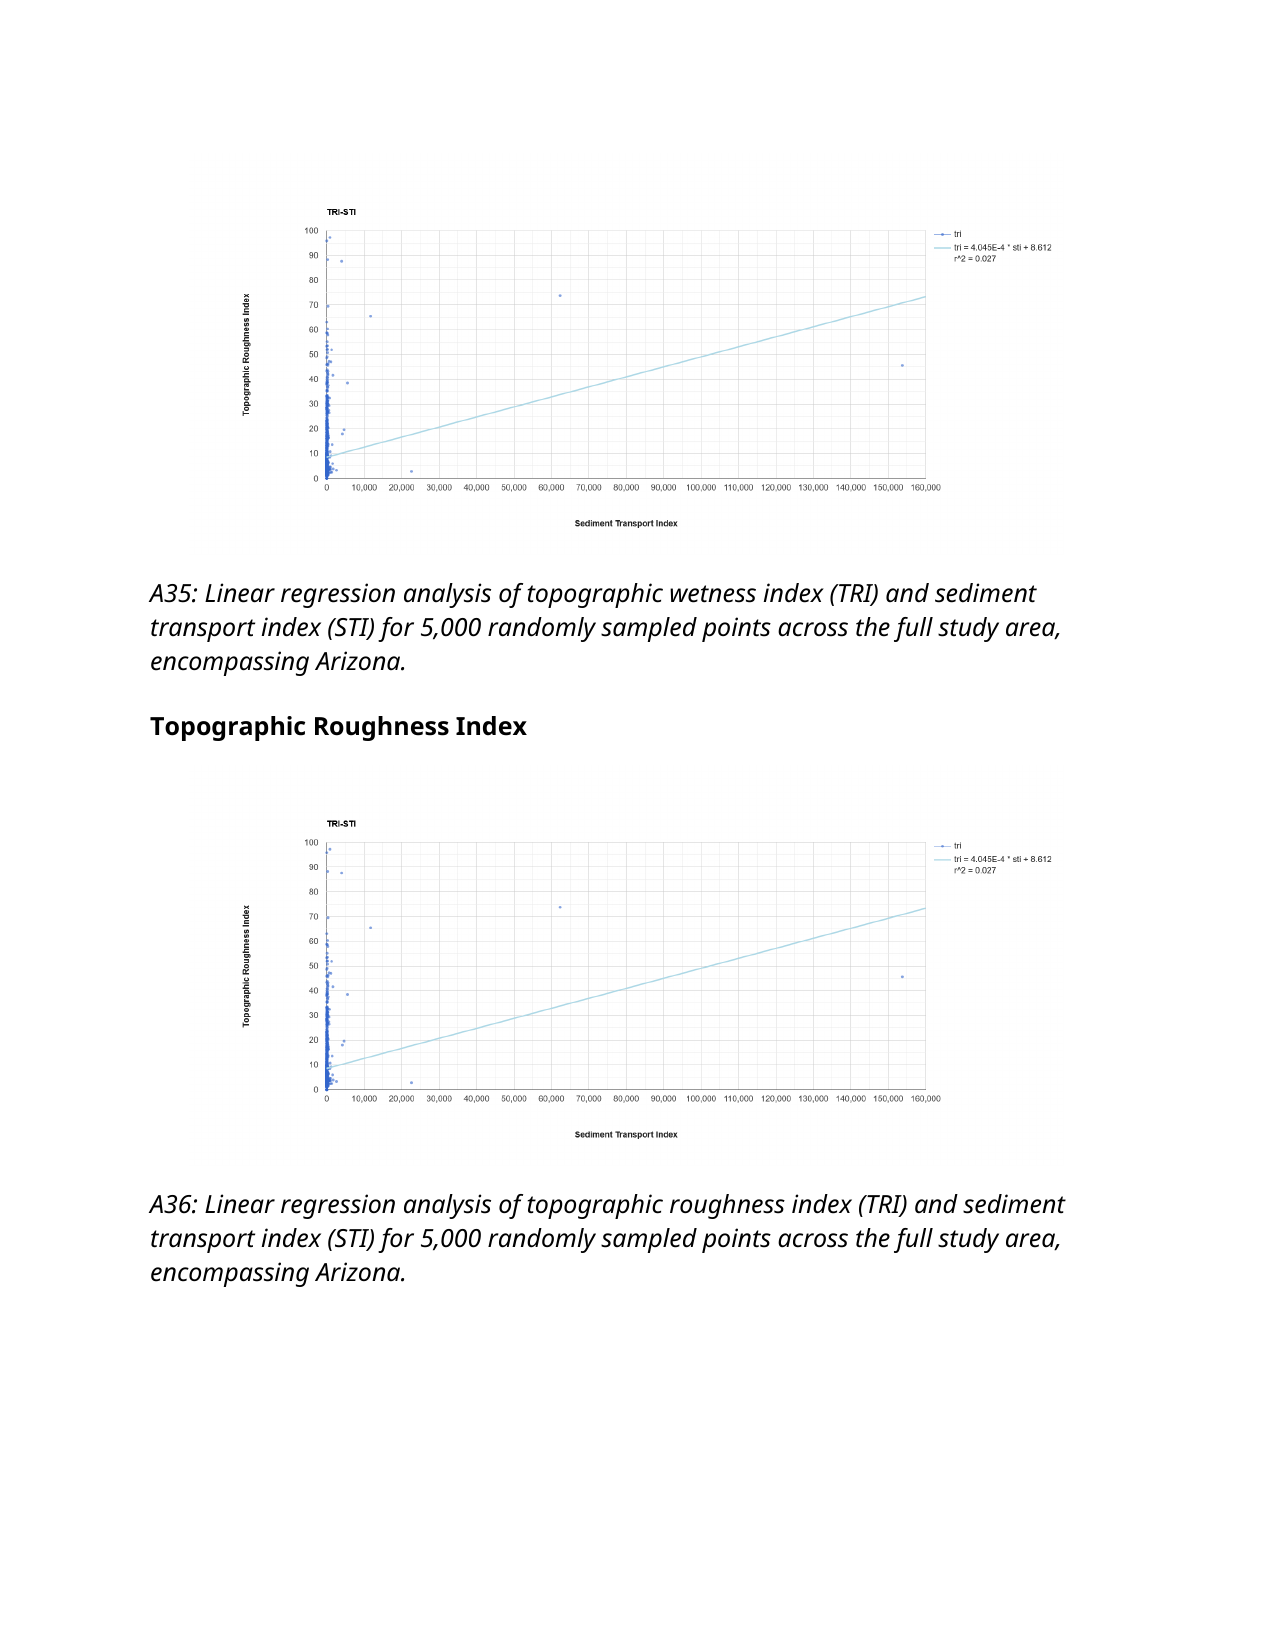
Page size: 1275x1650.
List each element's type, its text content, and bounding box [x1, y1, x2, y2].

table_header A35: Linear regression analysis of topographic wetness index (TRI) and sediment transport index (STI) for 5,000 randomly sampled points across the full study area, encompassing Arizona. [139, 150, 1114, 690]
picture [188, 765, 1064, 1166]
picture [188, 153, 1064, 555]
table_header A36: Linear regression analysis of topographic roughness index (TRI) and sediment transport index (STI) for 5,000 randomly sampled points across the full study area, encompassing Arizona. [139, 762, 1114, 1302]
text Topographic Roughness Index [150, 709, 1125, 743]
